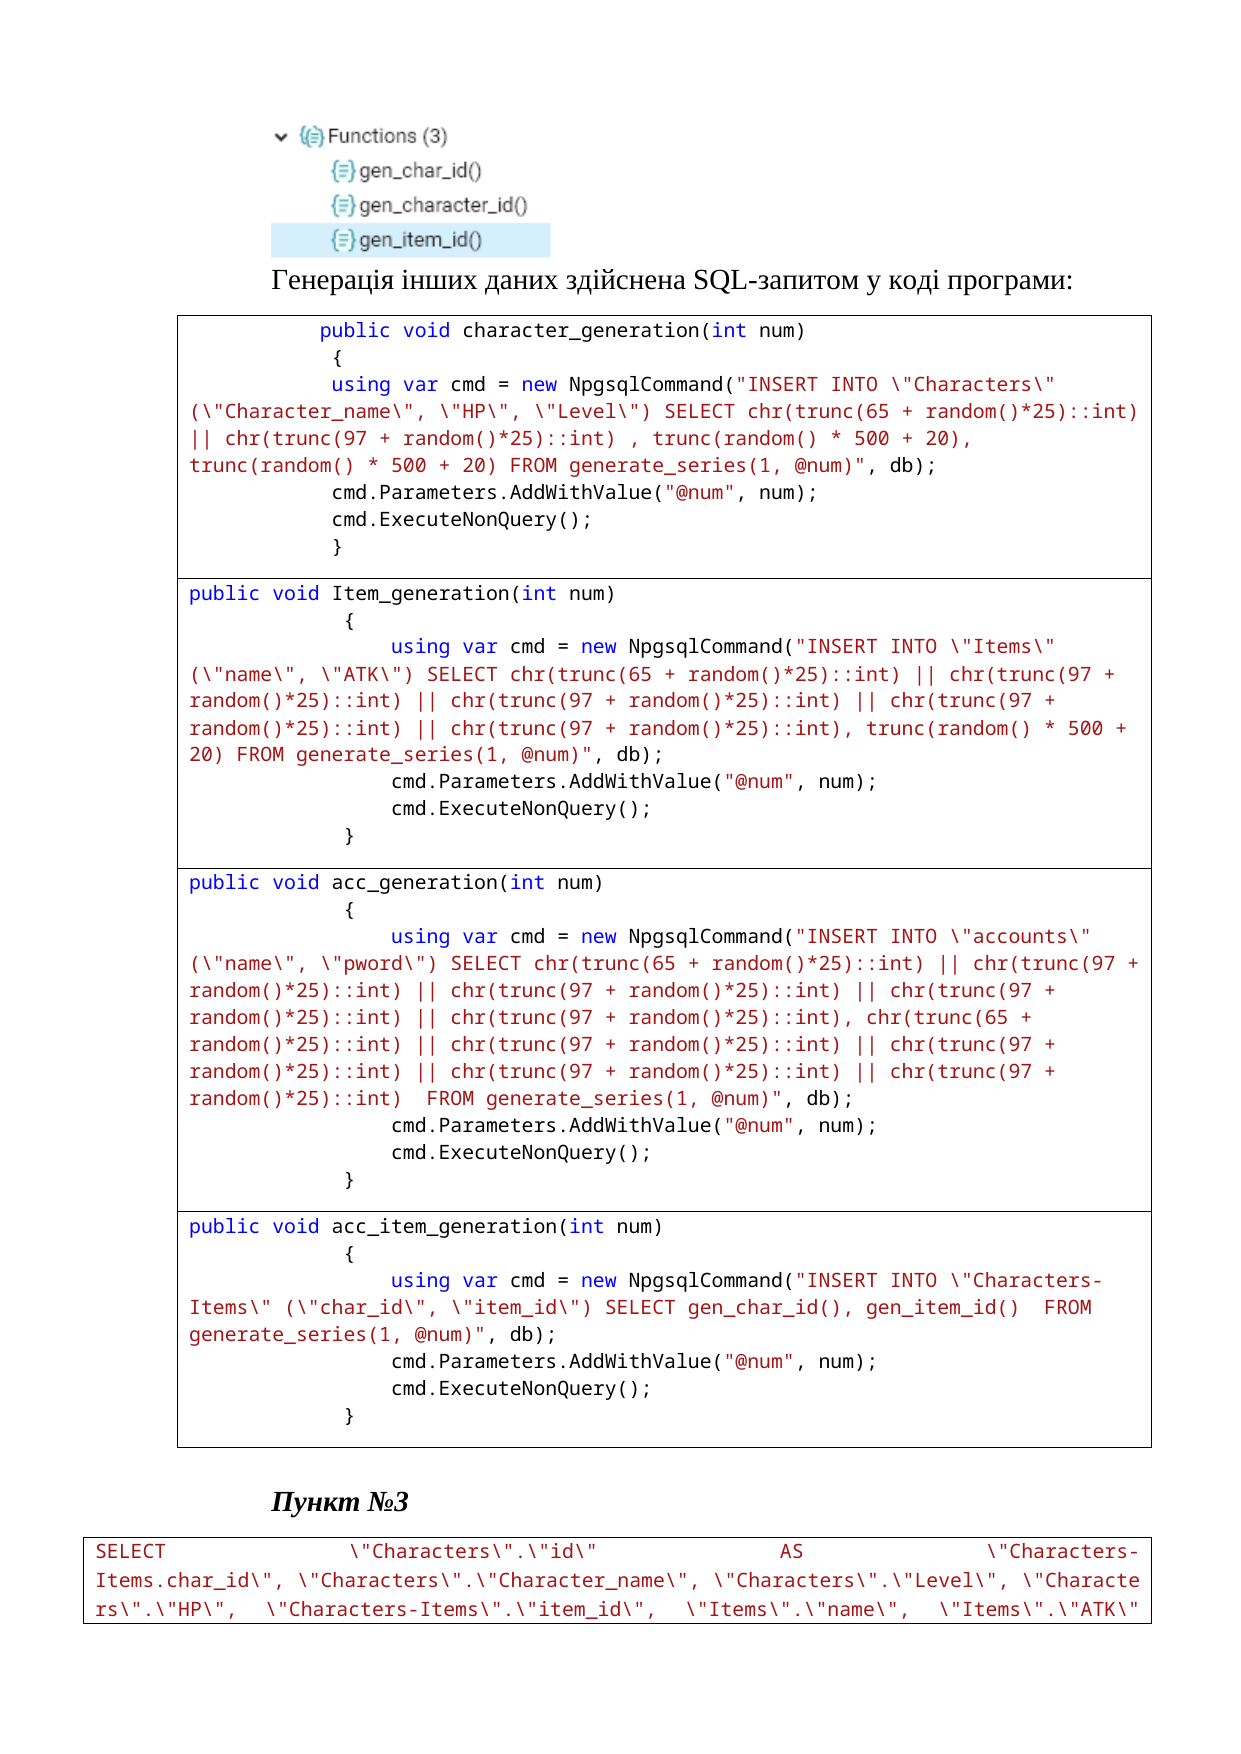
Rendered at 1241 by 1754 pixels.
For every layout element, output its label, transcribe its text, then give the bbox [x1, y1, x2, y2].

table_header public void character_generation(int num) { using var cmd = new NpgsqlCommand("INSERT INTO \"Characters\" (\"Character_name\", \"HP\", \"Level\") SELECT chr(trunc(65 + random()*25)::int) || chr(trunc(97 + random()*25)::int) , trunc(random() * 500 + 20), trunc(random() * 500 + 20) FROM generate_series(1, @num)", db); cmd.Parameters.AddWithValue("@num", num); cmd.ExecuteNonQuery(); } [178, 316, 1151, 578]
table_cell public void acc_item_generation(int num) { using var cmd = new NpgsqlCommand("INSERT INTO \"Characters-Items\" (\"char_id\", \"item_id\") SELECT gen_char_id(), gen_item_id() FROM generate_series(1, @num)", db); cmd.Parameters.AddWithValue("@num", num); cmd.ExecuteNonQuery(); } [178, 1212, 1151, 1447]
table_cell public void acc_generation(int num) { using var cmd = new NpgsqlCommand("INSERT INTO \"accounts\" (\"name\", \"pword\") SELECT chr(trunc(65 + random()*25)::int) || chr(trunc(97 + random()*25)::int) || chr(trunc(97 + random()*25)::int) || chr(trunc(97 + random()*25)::int) || chr(trunc(97 + random()*25)::int), chr(trunc(65 + random()*25)::int) || chr(trunc(97 + random()*25)::int) || chr(trunc(97 + random()*25)::int) || chr(trunc(97 + random()*25)::int) || chr(trunc(97 + random()*25)::int) FROM generate_series(1, @num)", db); cmd.Parameters.AddWithValue("@num", num); cmd.ExecuteNonQuery(); } [178, 869, 1151, 1211]
table_cell public void Item_generation(int num) { using var cmd = new NpgsqlCommand("INSERT INTO \"Items\" (\"name\", \"ATK\") SELECT chr(trunc(65 + random()*25)::int) || chr(trunc(97 + random()*25)::int) || chr(trunc(97 + random()*25)::int) || chr(trunc(97 + random()*25)::int) || chr(trunc(97 + random()*25)::int), trunc(random() * 500 + 20) FROM generate_series(1, @num)", db); cmd.Parameters.AddWithValue("@num", num); cmd.ExecuteNonQuery(); } [178, 579, 1151, 867]
list Генерація інших даних здійснена SQL-запитом у коді програми: [177, 262, 1152, 296]
list Пункт №3 [177, 1484, 1152, 1517]
picture [271, 118, 551, 261]
